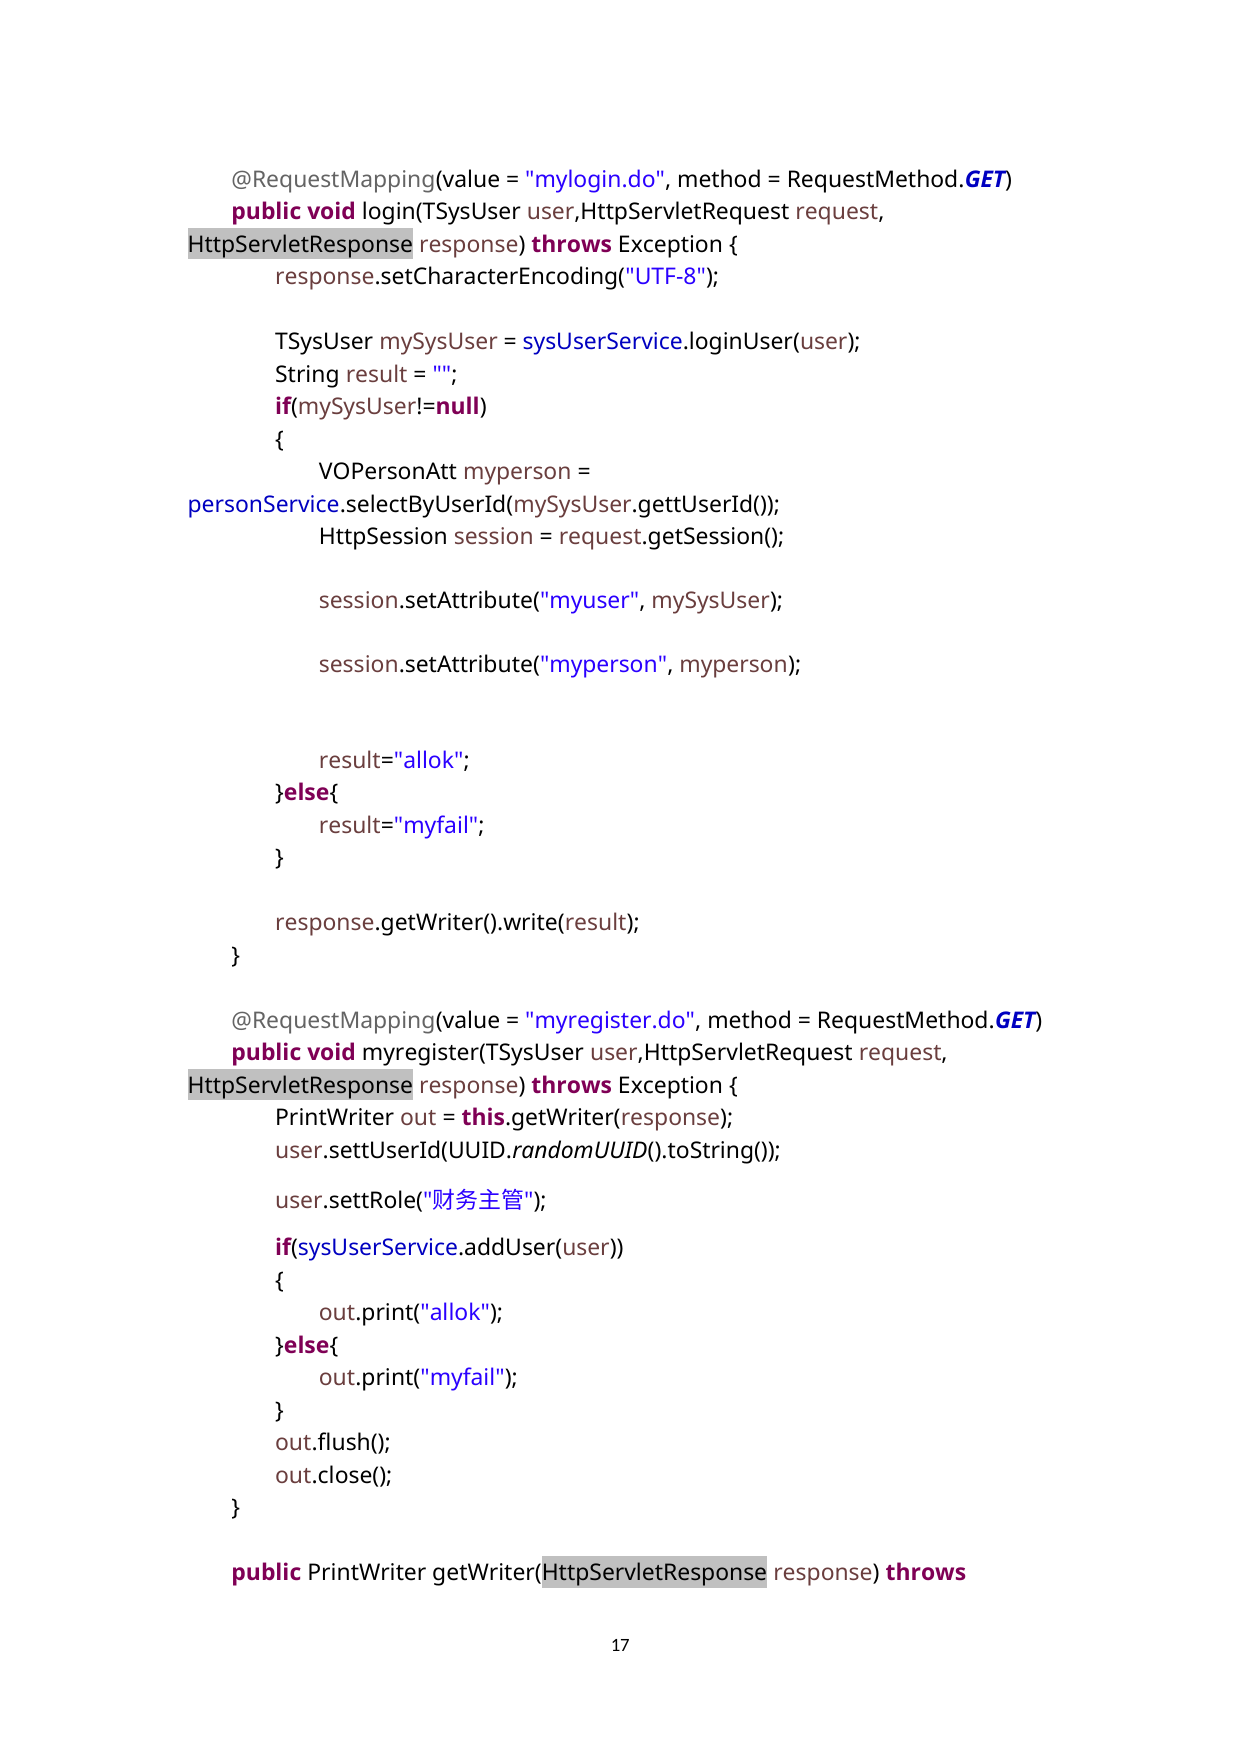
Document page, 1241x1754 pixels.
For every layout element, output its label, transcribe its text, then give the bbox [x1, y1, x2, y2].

text { [187, 1263, 1053, 1296]
text result="myfail"; [187, 808, 1053, 841]
text HttpSession session = request.getSession(); [187, 519, 1053, 552]
text @RequestMapping(value = "mylogin.do", method = RequestMethod.GET) [187, 162, 1053, 194]
text } [187, 841, 1053, 873]
text response.getWriter().write(result); [187, 906, 1053, 938]
text PrintWriter out = this.getWriter(response); [187, 1101, 1053, 1133]
text user.settUserId(UUID.randomUUID().toString()); [187, 1133, 1053, 1166]
text VOPersonAtt myperson = personService.selectByUserId(mySysUser.gettUserId()); [187, 454, 1053, 519]
text if(sysUserService.addUser(user)) [187, 1231, 1053, 1263]
text @RequestMapping(value = "myregister.do", method = RequestMethod.GET) [187, 1003, 1053, 1036]
text String result = ""; [187, 357, 1053, 389]
text session.setAttribute("myperson", myperson); [187, 647, 1053, 679]
text public void myregister(TSysUser user,HttpServletRequest request, HttpServletResponse response) throws Exception { [187, 1036, 1053, 1101]
text } [187, 1393, 1053, 1426]
text { [187, 422, 1053, 454]
text out.print("allok"); [187, 1296, 1053, 1328]
text public PrintWriter getWriter(HttpServletResponse response) throws IOException [767, 1556, 1053, 1588]
text result="allok"; [187, 743, 1053, 776]
text out.flush(); [187, 1426, 1053, 1458]
text } [187, 1491, 1053, 1523]
text response.setCharacterEncoding("UTF-8"); [187, 259, 1053, 292]
text } [187, 938, 1053, 971]
text session.setAttribute("myuser", mySysUser); [187, 583, 1053, 616]
text public PrintWriter getWriter(HttpServletResponse response) throws IOException [187, 1556, 542, 1588]
text out.print("myfail"); [187, 1361, 1053, 1393]
text }else{ [187, 1328, 1053, 1361]
text user.settRole("财务主管"); [187, 1166, 1053, 1231]
text out.close(); [187, 1458, 1053, 1491]
text if(mySysUser!=null) [187, 389, 1053, 422]
text TSysUser mySysUser = sysUserService.loginUser(user); [187, 324, 1053, 357]
text public void login(TSysUser user,HttpServletRequest request, HttpServletResponse response) throws Exception { [187, 194, 1053, 259]
text }else{ [187, 776, 1053, 808]
